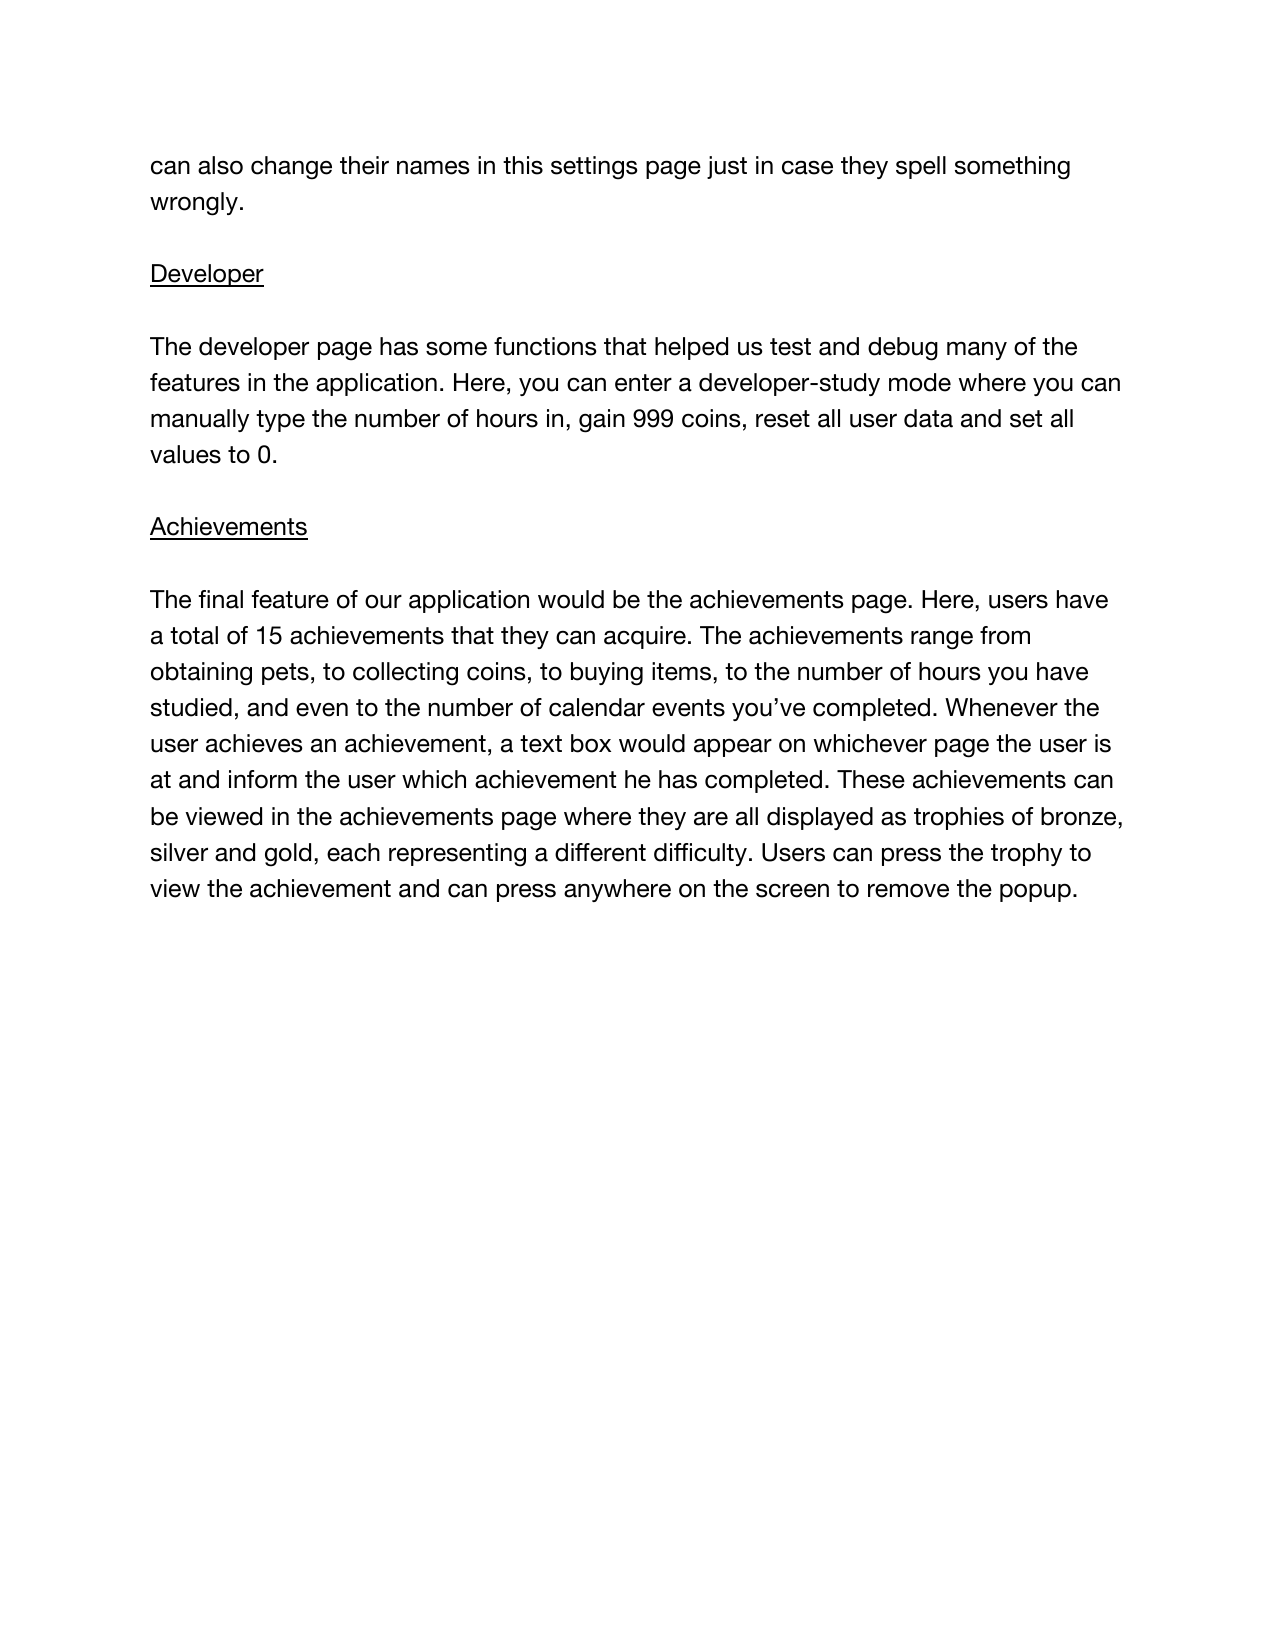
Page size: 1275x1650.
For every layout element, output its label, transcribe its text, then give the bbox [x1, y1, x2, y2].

text Developer [150, 258, 1125, 290]
text The final feature of our application would be the achievements page. Here, users have a total of 15 achievements that they can acquire. The achievements range from obtaining pets, to collecting coins, to buying items, to the number of hours you have studied, and even to the number of calendar events you’ve completed. Whenever the user achieves an achievement, a text box would appear on whichever page the user is at and inform the user which achievement he has completed. These achievements can be viewed in the achievements page where they are all displayed as trophies of bronze, silver and gold, each representing a different difficulty. Users can press the trophy to view the achievement and can press anywhere on the screen to remove the popup. [150, 584, 1125, 904]
text Achievements [150, 511, 1125, 543]
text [150, 150, 1125, 218]
text The developer page has some functions that helped us test and debug many of the features in the application. Here, you can enter a developer-study mode where you can manually type the number of hours in, gain 999 coins, reset all user data and set all values to 0. [150, 331, 1125, 471]
